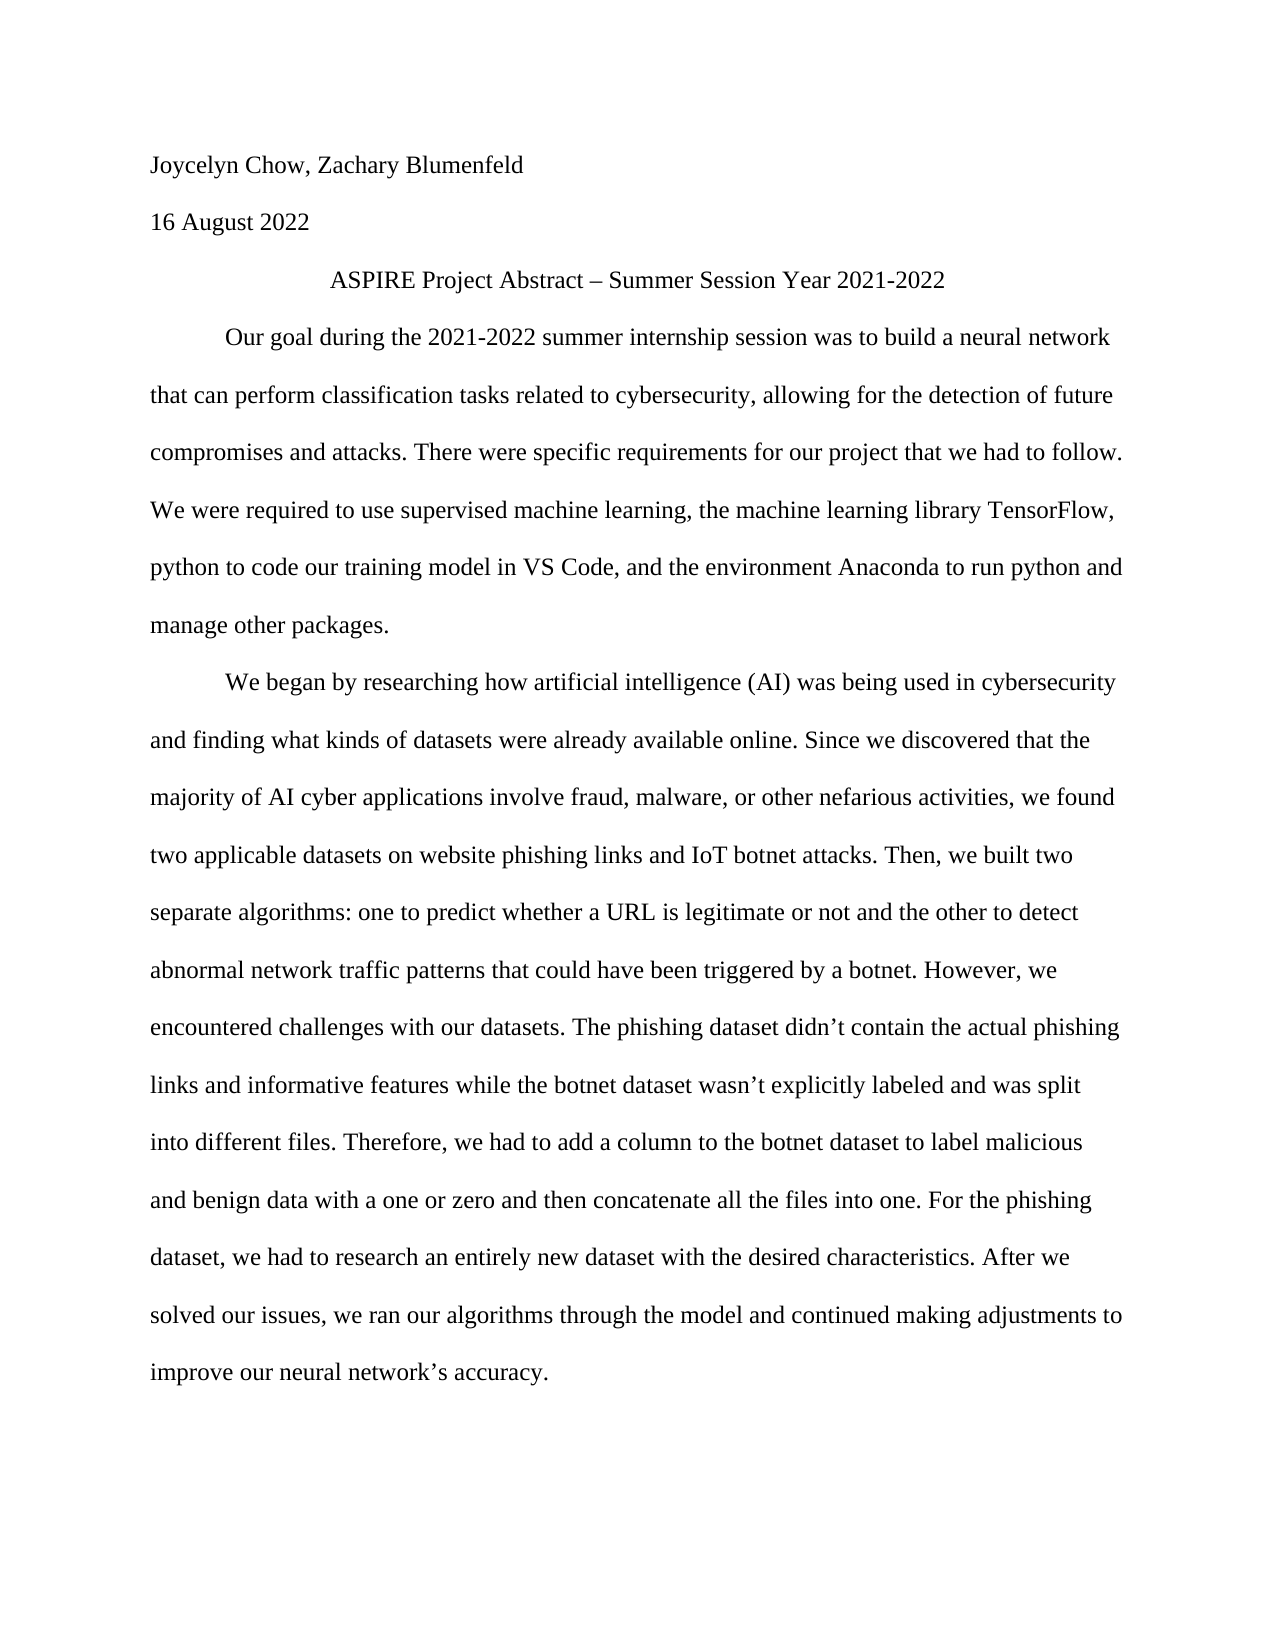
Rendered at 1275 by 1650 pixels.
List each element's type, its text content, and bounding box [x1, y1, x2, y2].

text Our goal during the 2021-2022 summer internship session was to build a neural network that can perform classification tasks related to cybersecurity, allowing for the detection of future compromises and attacks. There were specific requirements for our project that we had to follow. We were required to use supervised machine learning, the machine learning library TensorFlow, python to code our training model in VS Code, and the environment Anaconda to run python and manage other packages. [150, 322, 1125, 639]
text ASPIRE Project Abstract – Summer Session Year 2021-2022 [150, 265, 1125, 294]
text Joycelyn Chow, Zachary Blumenfeld [150, 150, 1125, 179]
text 16 August 2022 [150, 207, 1125, 236]
text We began by researching how artificial intelligence (AI) was being used in cybersecurity and finding what kinds of datasets were already available online. Since we discovered that the majority of AI cyber applications involve fraud, malware, or other nefarious activities, we found two applicable datasets on website phishing links and IoT botnet attacks. Then, we built two separate algorithms: one to predict whether a URL is legitimate or not and the other to detect abnormal network traffic patterns that could have been triggered by a botnet. However, we encountered challenges with our datasets. The phishing dataset didn’t contain the actual phishing links and informative features while the botnet dataset wasn’t explicitly labeled and was split into different files. Therefore, we had to add a column to the botnet dataset to label malicious and benign data with a one or zero and then concatenate all the files into one. For the phishing dataset, we had to research an entirely new dataset with the desired characteristics. After we solved our issues, we ran our algorithms through the model and continued making adjustments to improve our neural network’s accuracy. [150, 667, 1125, 1386]
